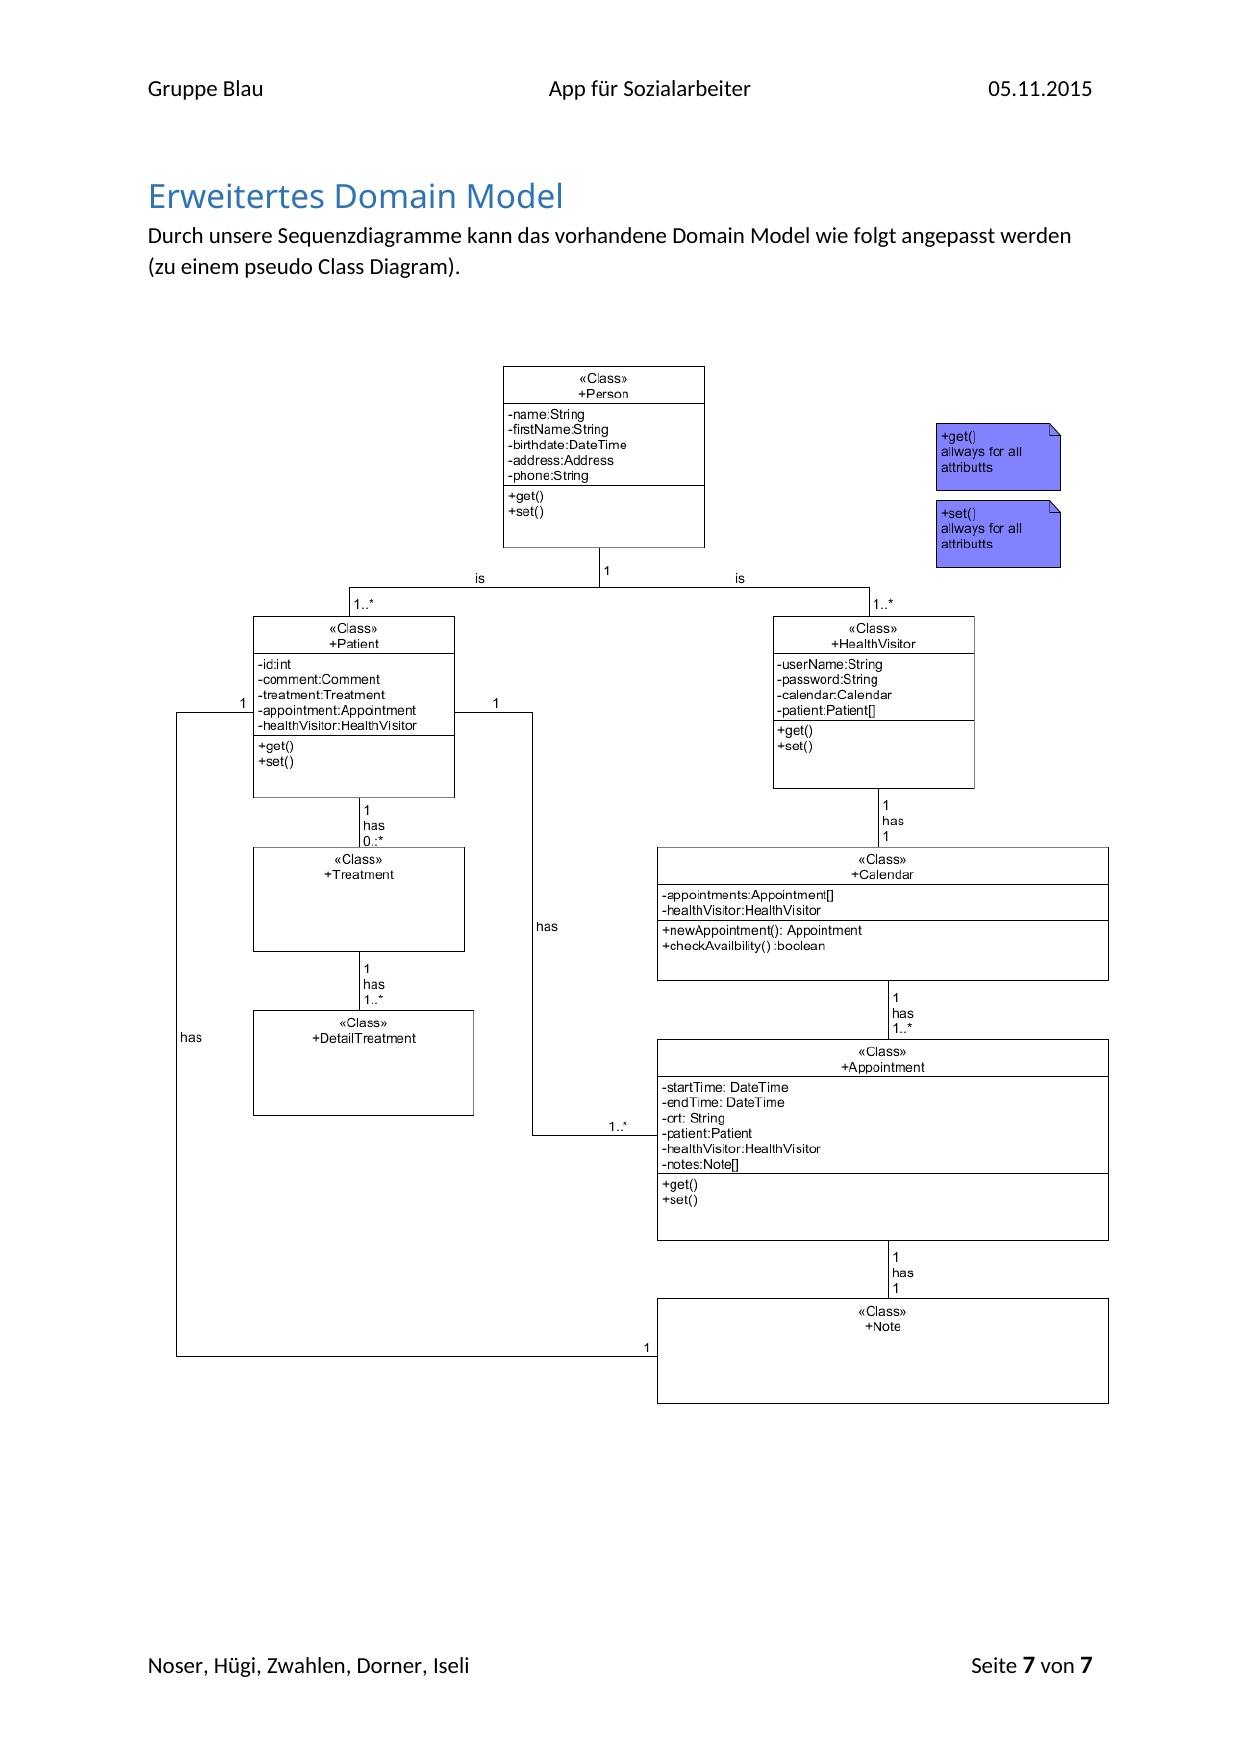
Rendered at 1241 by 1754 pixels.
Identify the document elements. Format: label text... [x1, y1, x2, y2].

picture [147, 298, 1137, 1423]
subtitle Erweitertes Domain Model [148, 173, 1093, 218]
text Durch unsere Sequenzdiagramme kann das vorhandene Domain Model wie folgt angepasst werden (zu einem pseudo Class Diagram). [148, 222, 1093, 280]
